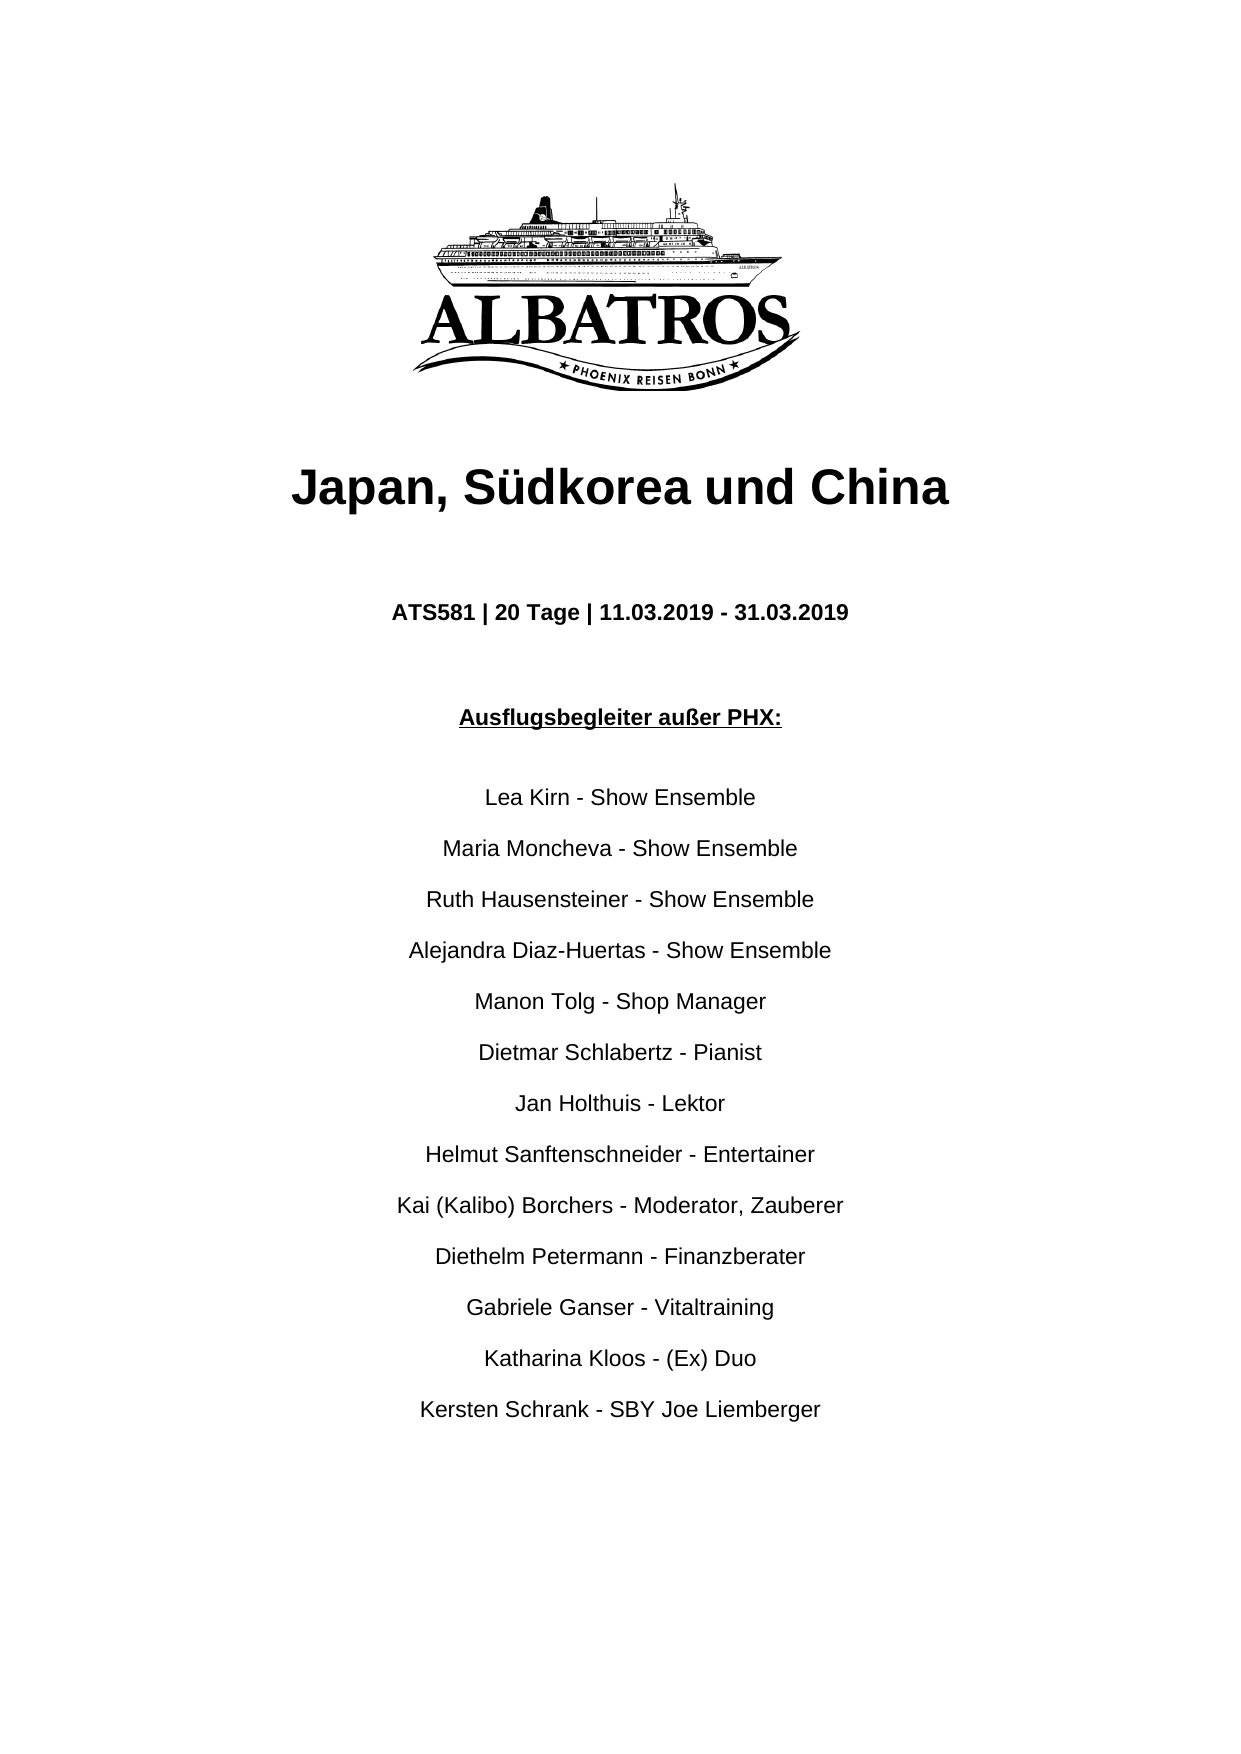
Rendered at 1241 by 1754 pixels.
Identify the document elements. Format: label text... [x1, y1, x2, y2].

text Kai (Kalibo) Borchers - Moderator, Zauberer [148, 1192, 1093, 1218]
text Katharina Kloos - (Ex) Duo [148, 1345, 1093, 1371]
subtitle ATS581 | 20 Tage | 11.03.2019 - 31.03.2019 [148, 599, 1093, 625]
text Ruth Hausensteiner - Show Ensemble [148, 886, 1093, 912]
text Alejandra Diaz-Huertas - Show Ensemble [148, 937, 1093, 963]
subtitle Ausflugsbegleiter außer PHX: [148, 704, 1093, 731]
text Gabriele Ganser - Vitaltraining [148, 1294, 1093, 1320]
text Jan Holthuis - Lektor [148, 1090, 1093, 1116]
text Kersten Schrank - SBY Joe Liemberger [148, 1396, 1093, 1422]
text Manon Tolg - Shop Manager [148, 988, 1093, 1014]
text Maria Moncheva - Show Ensemble [148, 834, 1093, 861]
text Dietmar Schlabertz - Pianist [148, 1039, 1093, 1065]
text Helmut Sanftenschneider - Entertainer [148, 1141, 1093, 1167]
title Japan, Südkorea und China [148, 458, 1093, 515]
text Lea Kirn - Show Ensemble [148, 783, 1093, 810]
text Diethelm Petermann - Finanzberater [148, 1243, 1093, 1269]
picture [412, 183, 800, 390]
